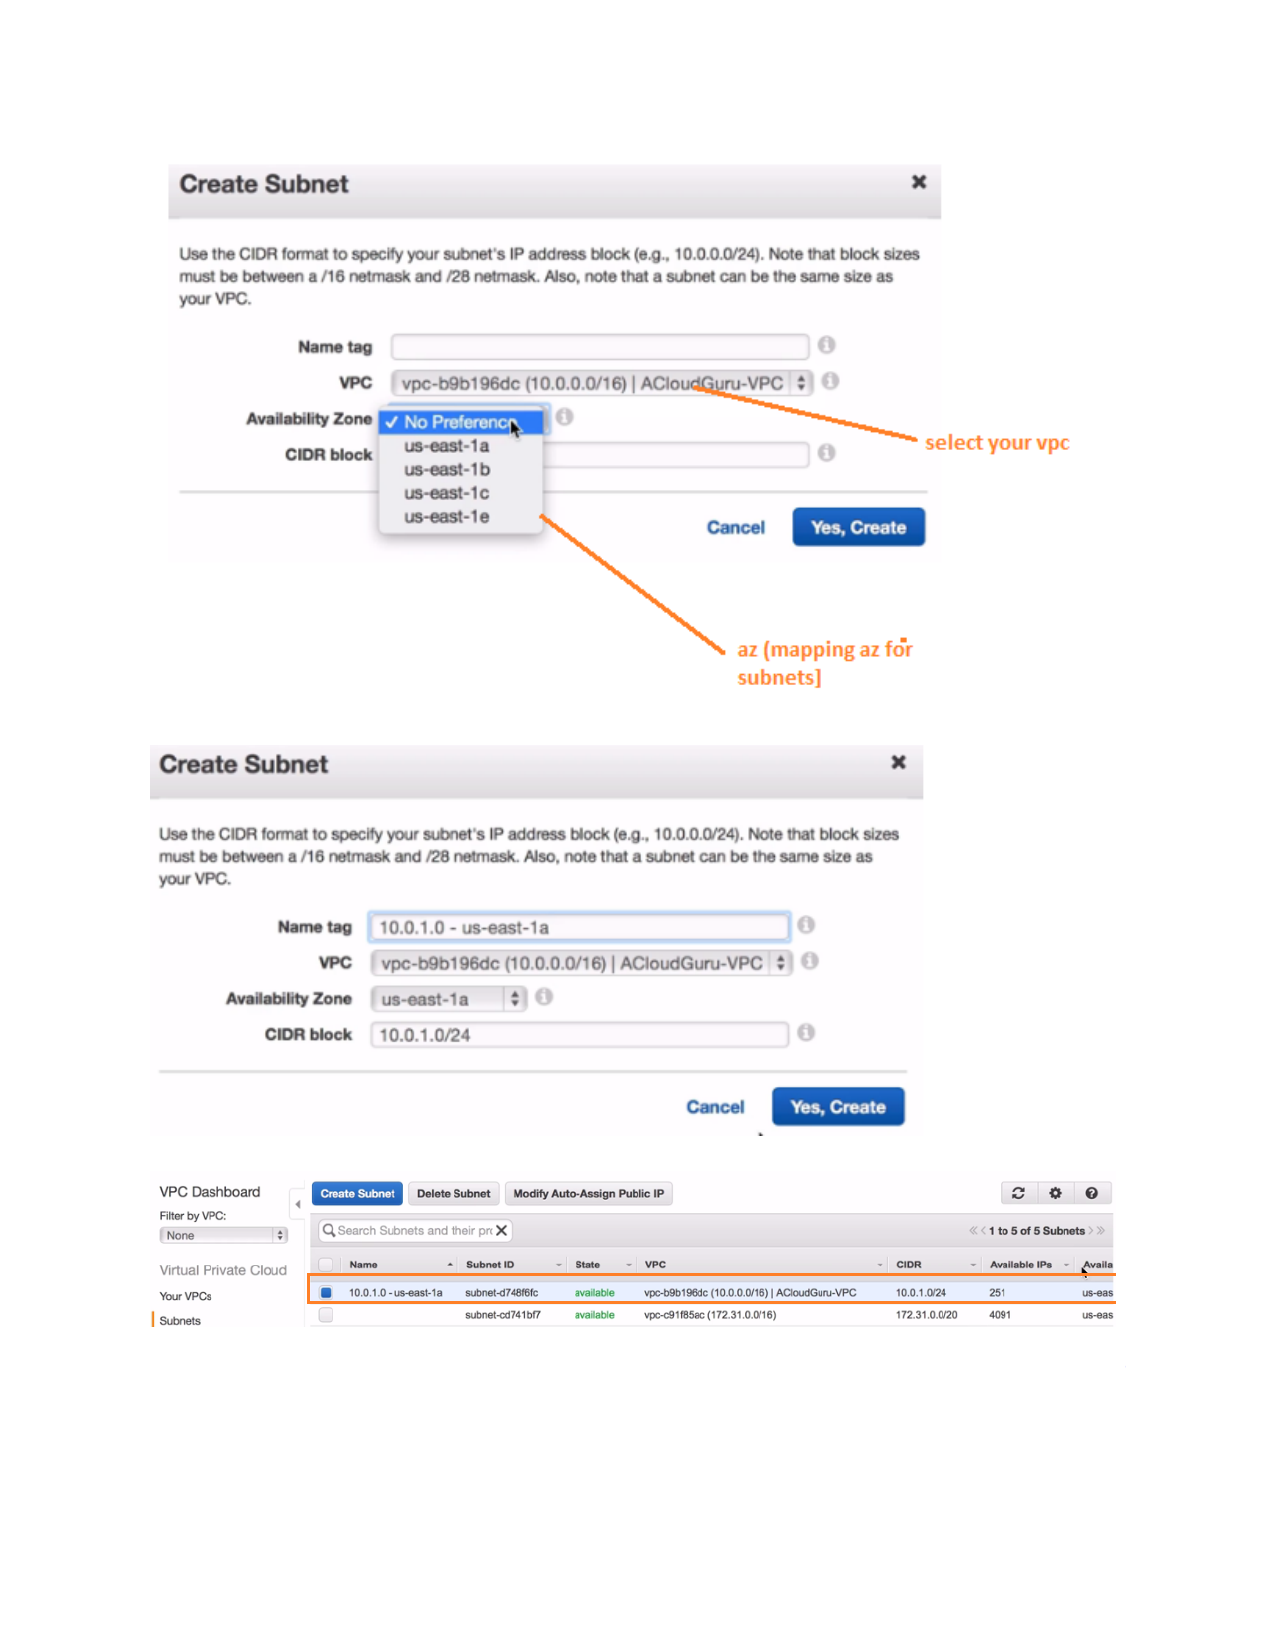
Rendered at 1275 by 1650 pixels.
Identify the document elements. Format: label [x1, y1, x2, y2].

picture [150, 745, 924, 1136]
picture [150, 150, 1089, 721]
picture [150, 1161, 1125, 1371]
